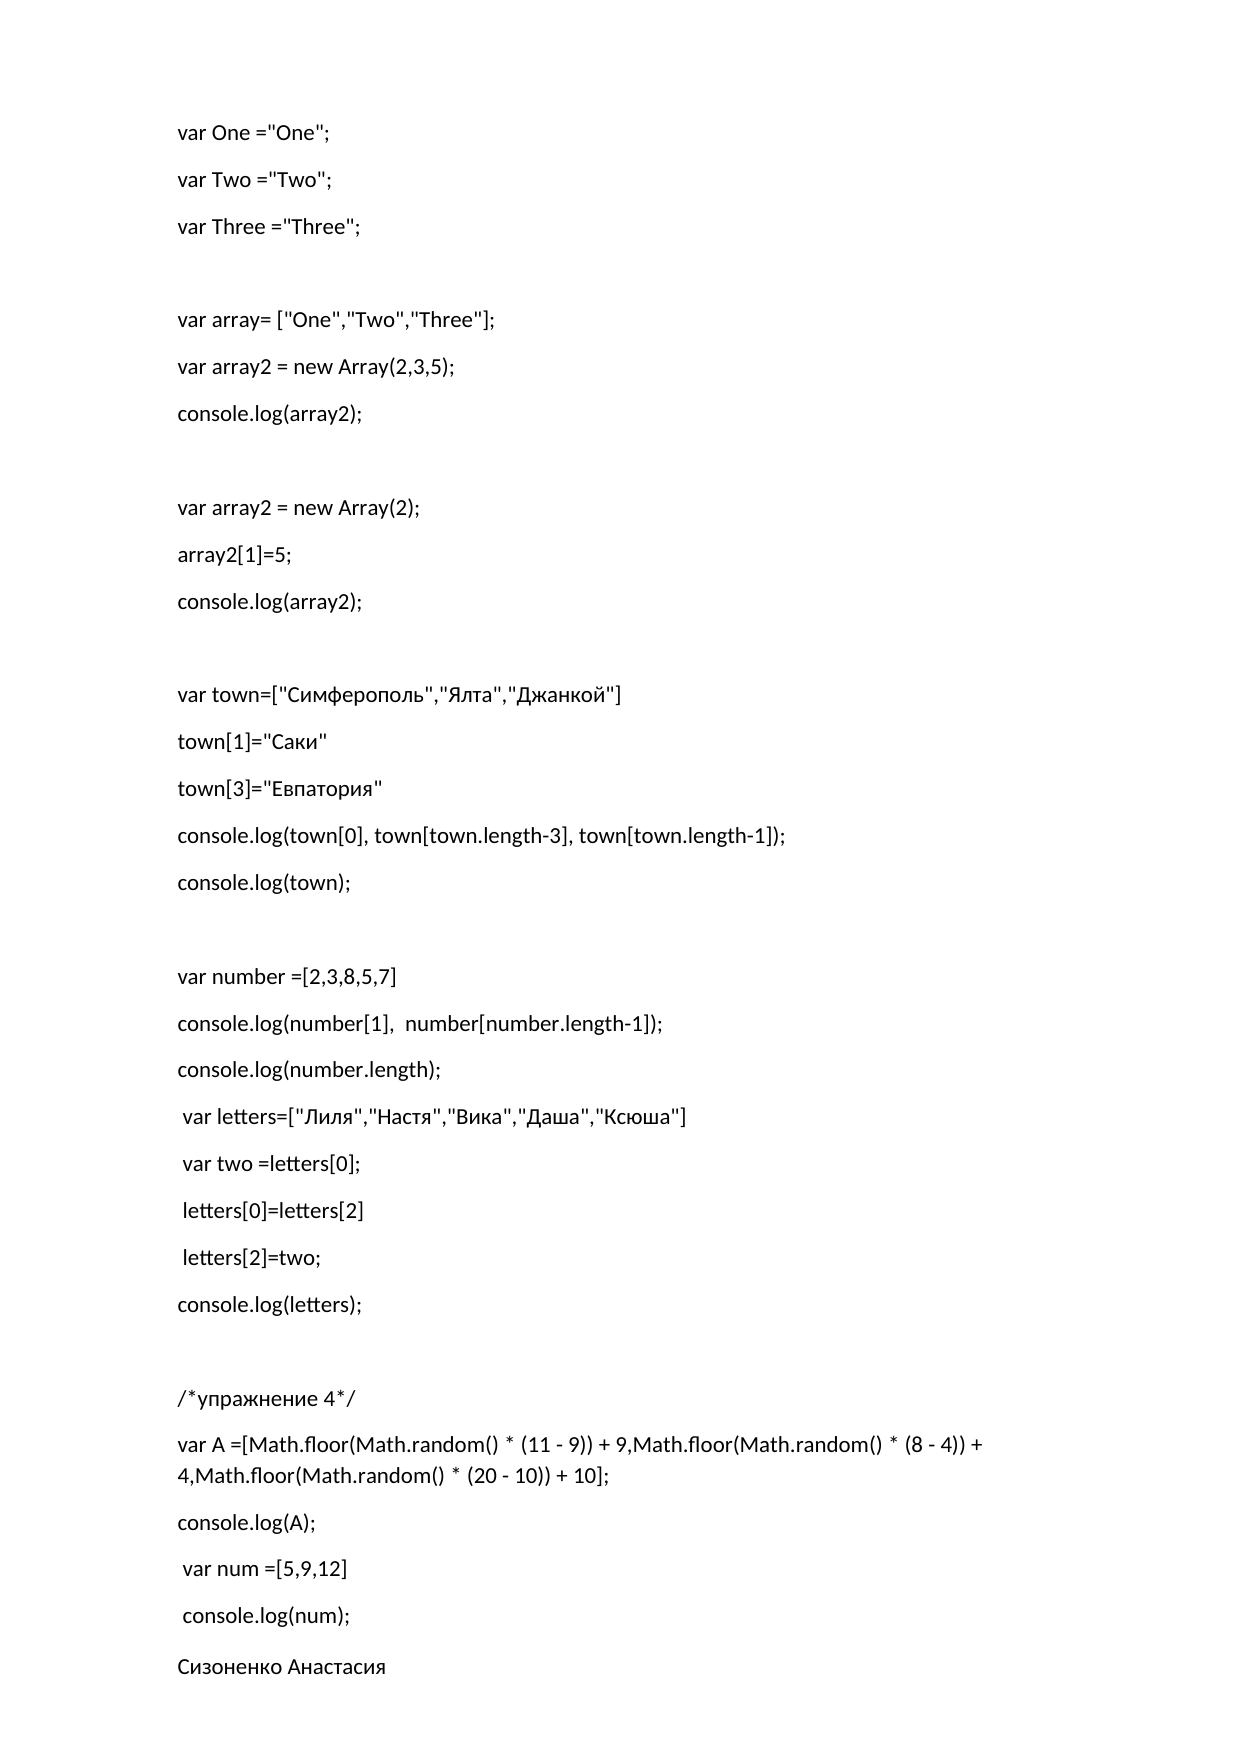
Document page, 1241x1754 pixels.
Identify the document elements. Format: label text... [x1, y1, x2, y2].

text console.log(number.length); [177, 1056, 1152, 1084]
text letters[0]=letters[2] [177, 1196, 1152, 1224]
text console.log(number[1], number[number.length-1]); [177, 1009, 1152, 1037]
text letters[2]=two; [177, 1243, 1152, 1271]
text console.log(town); [177, 868, 1152, 896]
text var num =[5,9,12] [177, 1554, 1152, 1583]
text console.log(array2); [177, 399, 1152, 427]
text var Three ="Three"; [177, 212, 1152, 240]
text var town=["Симферополь","Ялта","Джанкой"] [177, 681, 1152, 709]
text var Two ="Two"; [177, 165, 1152, 193]
text var array2 = new Array(2,3,5); [177, 352, 1152, 381]
text var array= ["One","Two","Three"]; [177, 306, 1152, 334]
text var number =[2,3,8,5,7] [177, 962, 1152, 990]
text var two =letters[0]; [177, 1149, 1152, 1177]
text console.log(A); [177, 1508, 1152, 1536]
text town[1]="Саки" [177, 727, 1152, 756]
text console.log(num); [177, 1601, 1152, 1629]
text console.log(town[0], town[town.length-3], town[town.length-1]); [177, 821, 1152, 849]
text var letters=["Лиля","Настя","Вика","Даша","Ксюша"] [177, 1102, 1152, 1131]
text town[3]="Евпатория" [177, 774, 1152, 802]
text /*упражнение 4*/ [177, 1384, 1152, 1412]
text console.log(array2); [177, 587, 1152, 615]
text var array2 = new Array(2); [177, 493, 1152, 521]
text console.log(letters); [177, 1290, 1152, 1318]
text var A =[Math.floor(Math.random() * (11 - 9)) + 9,Math.floor(Math.random() * (8 - 4)) + 4,Math.floor(Math.random() * (20 - 10)) + 10]; [177, 1431, 1152, 1489]
text var One ="One"; [177, 118, 1152, 146]
text array2[1]=5; [177, 540, 1152, 568]
